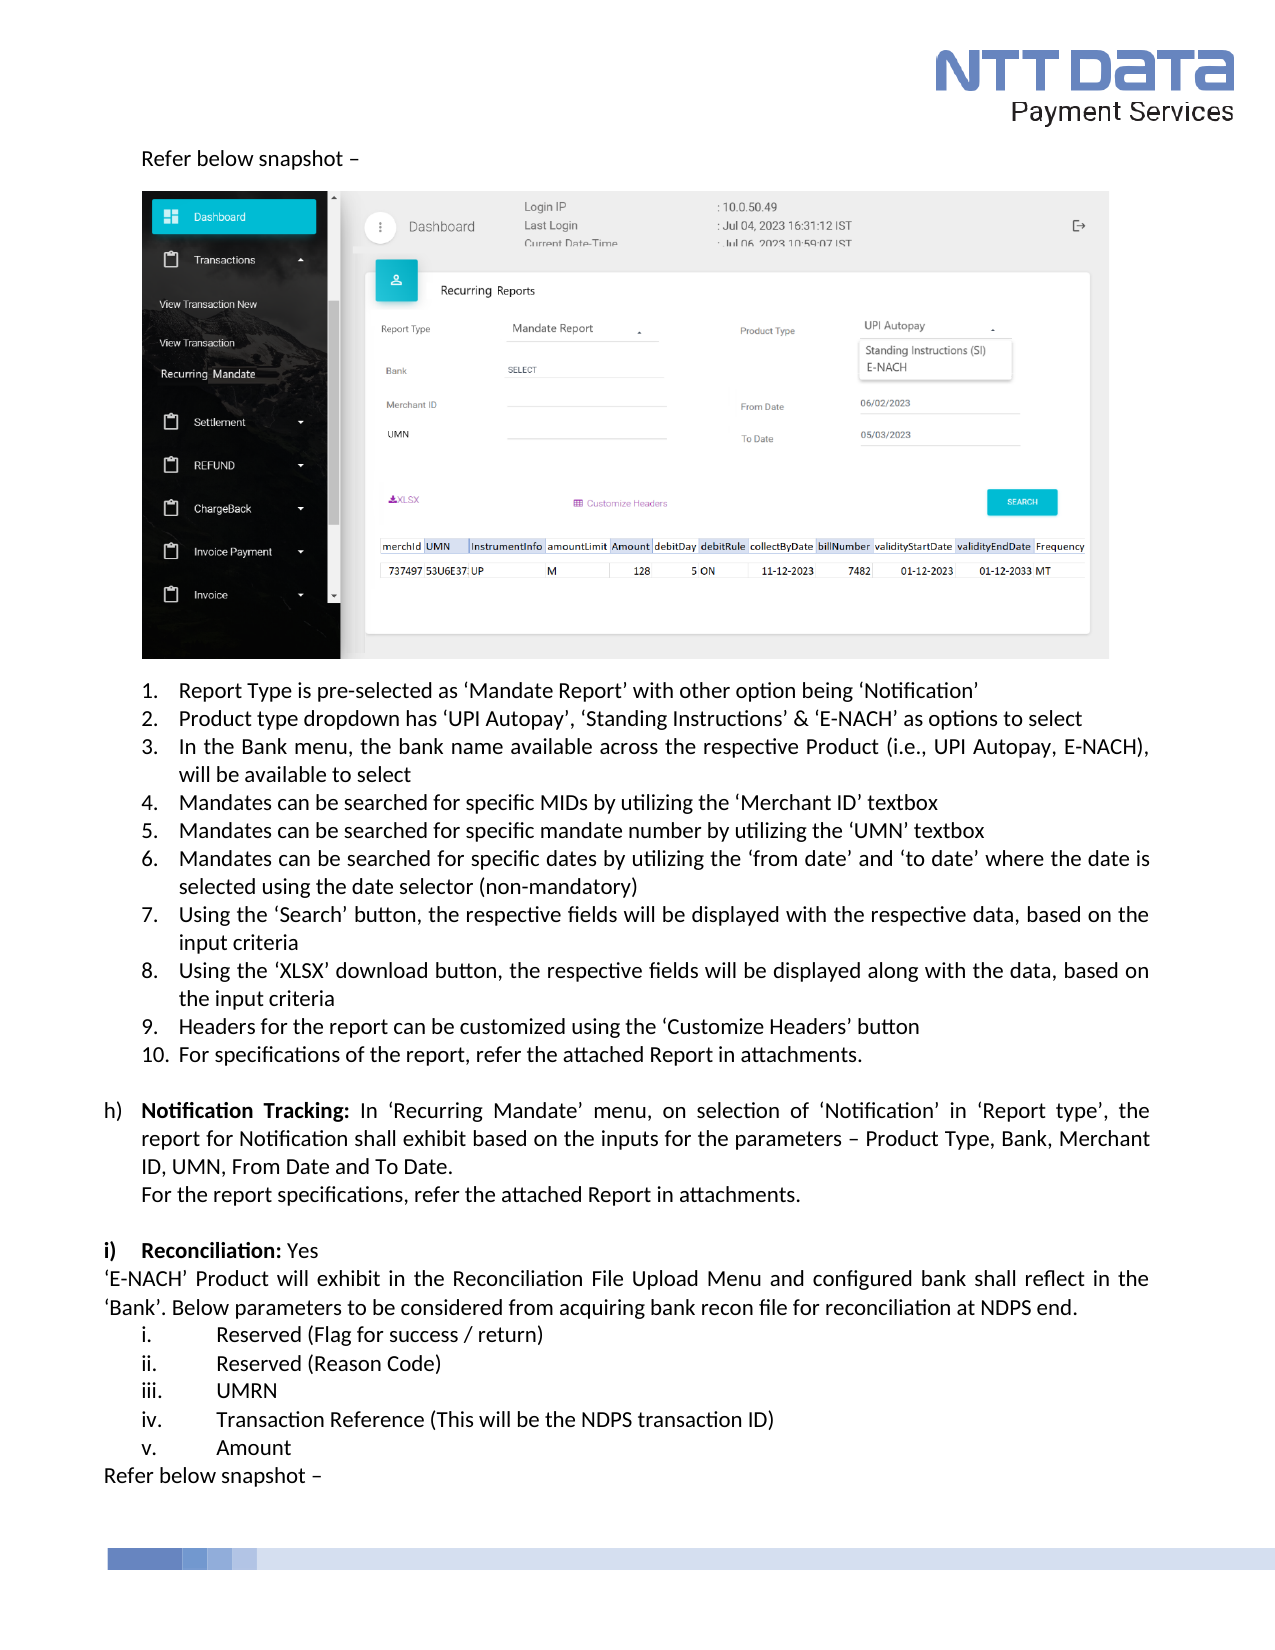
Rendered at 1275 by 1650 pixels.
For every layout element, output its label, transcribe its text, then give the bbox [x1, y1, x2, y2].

list For the report specifications, refer the attached Report in attachments. [141, 1181, 1152, 1208]
list Refer below snapshot – [141, 144, 1152, 172]
list In the Bank menu, the bank name available across the respective Product (i.e., UPI Autopay, E-NACH), will be available to select [141, 732, 1152, 788]
picture [1012, 102, 1233, 127]
list Mandates can be searched for specific MIDs by utilizing the ‘Merchant ID’ textbox [141, 788, 1152, 816]
list For specifications of the report, refer the attached Report in attachments. [141, 1040, 1152, 1068]
list UMRN [141, 1377, 1152, 1405]
list Notification Tracking: In ‘Recurring Mandate’ menu, on selection of ‘Notification’ in ‘Report type’, the report for Notification shall exhibit based on the inputs for the parameters – Product Type, Bank, Merchant ID, UMN, From Date and To Date. [103, 1096, 1152, 1181]
list Reserved (Flag for success / return) [141, 1321, 1152, 1349]
text Refer below snapshot – [103, 1461, 1152, 1489]
list Amount [141, 1433, 1152, 1461]
list Reserved (Reason Code) [141, 1349, 1152, 1377]
list Reconciliation: Yes [103, 1237, 1152, 1264]
text ‘E-NACH’ Product will exhibit in the Reconciliation File Upload Menu and configured bank shall reflect in the ‘Bank’. Below parameters to be considered from acquiring bank recon file for reconciliation at NDPS end. [103, 1264, 1152, 1321]
list Mandates can be searched for specific mandate number by utilizing the ‘UMN’ textbox [141, 816, 1152, 844]
list Using the ‘XLSX’ download button, the respective fields will be displayed along with the data, based on the input criteria [141, 956, 1152, 1012]
picture [103, 1548, 1275, 1570]
list Transaction Reference (This will be the NDPS transaction ID) [141, 1405, 1152, 1433]
list Mandates can be searched for specific dates by utilizing the ‘from date’ and ‘to date’ where the date is selected using the date selector (non-mandatory) [141, 844, 1152, 900]
picture [140, 191, 1109, 658]
list Headers for the report can be customized using the ‘Customize Headers’ button [141, 1012, 1152, 1040]
list Using the ‘Search’ button, the respective fields will be displayed with the respective data, based on the input criteria [141, 900, 1152, 956]
list Product type dropdown has ‘UPI Autopay’, ‘Standing Instructions’ & ‘E-NACH’ as options to select [141, 704, 1152, 732]
picture [936, 50, 1234, 91]
